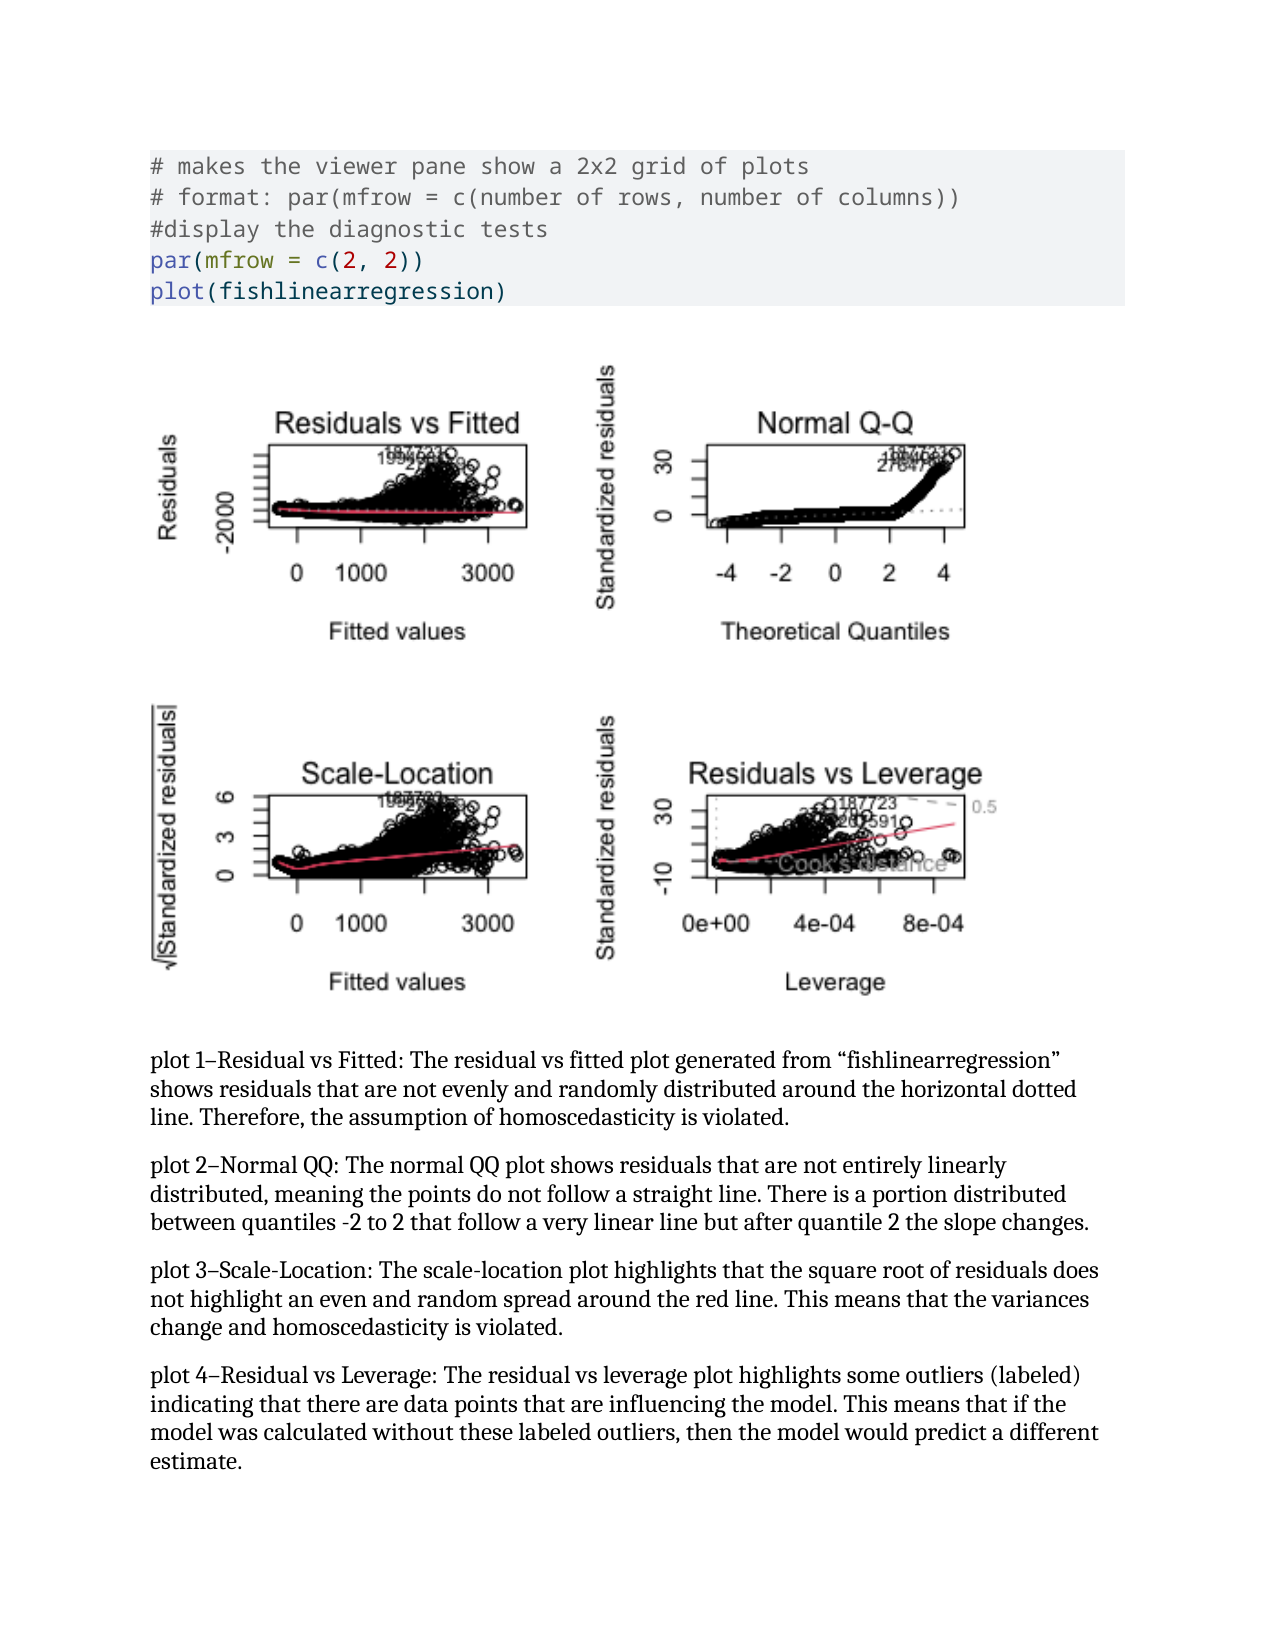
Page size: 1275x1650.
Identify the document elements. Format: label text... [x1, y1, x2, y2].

text plot 2–Normal QQ: The normal QQ plot shows residuals that are not entirely linearly distributed, meaning the points do not follow a straight line. There is a portion distributed between quantiles -2 to 2 that follow a very linear line but after quantile 2 the slope changes. [150, 1151, 1125, 1237]
picture [150, 327, 1025, 1027]
text plot 4–Residual vs Leverage: The residual vs leverage plot highlights some outliers (labeled) indicating that there are data points that are influencing the model. This means that if the model was calculated without these labeled outliers, then the model would predict a different estimate. [150, 1361, 1125, 1476]
text plot 3–Scale-Location: The scale-location plot highlights that the square root of residuals does not highlight an even and random spread around the red line. This means that the variances change and homoscedasticity is violated. [150, 1256, 1125, 1342]
text plot 1–Residual vs Fitted: The residual vs fitted plot generated from “fishlinearregression” shows residuals that are not evenly and randomly distributed around the horizontal dotted line. Therefore, the assumption of homoscedasticity is violated. [150, 1046, 1125, 1132]
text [150, 150, 1125, 306]
